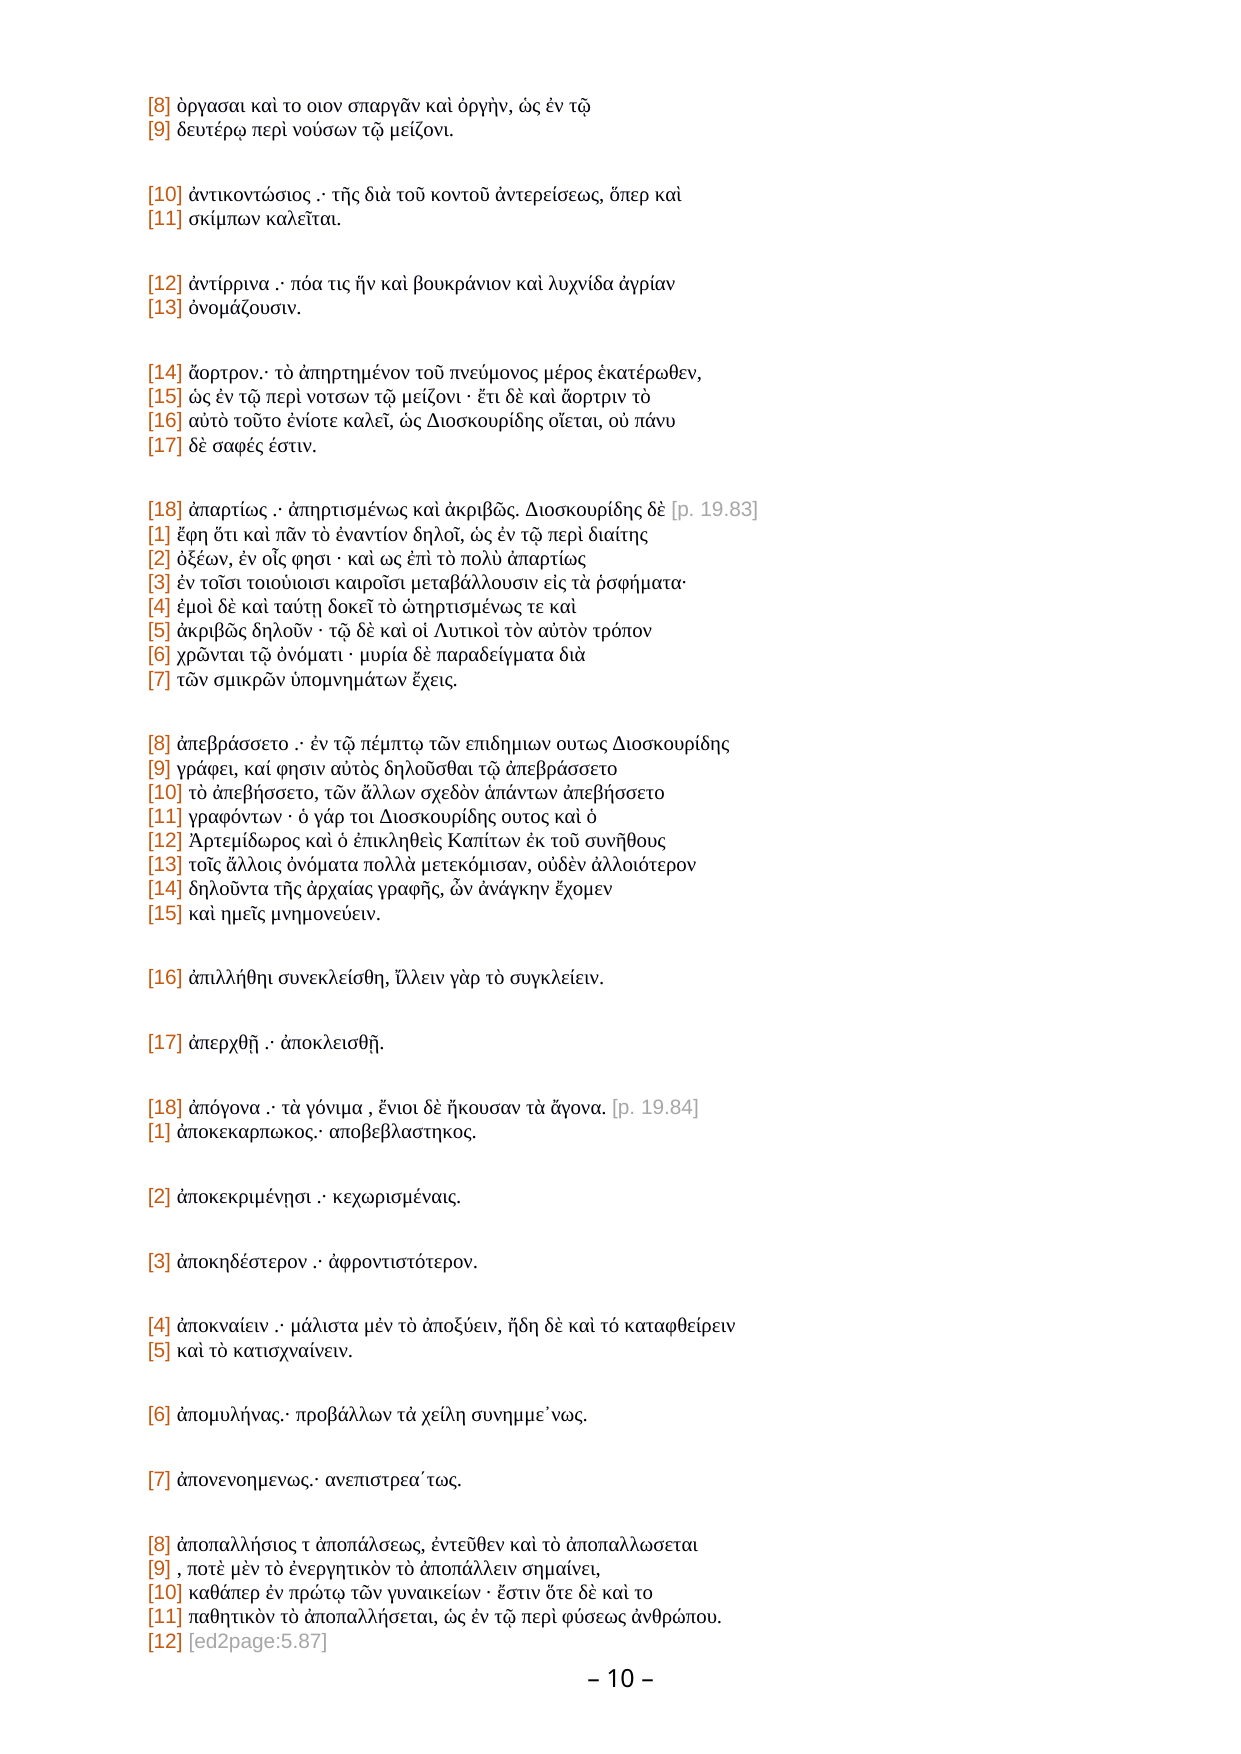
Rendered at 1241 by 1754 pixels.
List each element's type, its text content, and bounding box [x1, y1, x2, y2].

text [12] ἀντίρρινα .· πόα τις ἥν καὶ βουκράνιον καὶ λυχνίδα ἀγρίαν [13] ὀνομάζουσιν. [148, 247, 1092, 319]
text [7] ἀπονενοημενως.· ανεπιστρεα΄τως. [148, 1443, 1092, 1491]
text [8] ἀποπαλλήσιος τ ἀποπάλσεως, ἐντεῦθεν καὶ τὸ ἀποπαλλωσεται [9] , ποτὲ μὲν τὸ ἐνεργητικὸν τὸ ἀποπάλλειν σημαίνει, [10] καθάπερ ἐν πρώτῳ τῶν γυναικείων · ἔστιν ὅτε δὲ καὶ το [11] παθητικὸν τὸ ἀποπαλλήσεται, ὡς ἐν τῷ περὶ φύσεως ἀνθρώπου. [12] [ed2page:5.87] [148, 1508, 1092, 1652]
text [17] ἀπερχθῇ .· ἀποκλεισθῇ. [148, 1006, 1092, 1054]
text [2] ἀποκεκριμένῃσι .· κεχωρισμέναις. [148, 1160, 1092, 1208]
text [4] ἀποκναίειν .· μάλιστα μἐν τὸ ἀποξύειν, ἤδη δὲ καὶ τό καταφθείρειν [5] καὶ τὸ κατισχναίνειν. [148, 1289, 1092, 1362]
text [18] ἀπόγονα .· τὰ γόνιμα , ἔνιοι δὲ ἤκουσαν τὰ ἄγονα. [p. 19.84] [1] ἀποκεκαρπωκος.· αποβεβλαστηκος. [148, 1071, 1092, 1143]
text [6] ἀπομυλήνας.· προβάλλων τἀ χείλη συνημμε᾽νως. [148, 1378, 1092, 1426]
text [10] ἀντικοντώσιος .· τῆς διὰ τοῦ κοντοῦ ἀντερείσεως, ὅπερ καὶ [11] σκίμπων καλεῖται. [148, 158, 1092, 230]
text [3] ἀποκηδέστερον .· ἀφροντιστότερον. [148, 1224, 1092, 1273]
text [18] ἀπαρτίως .· ἀπηρτισμένως καὶ ἀκριβῶς. Διοσκουρίδης δὲ [p. 19.83] [1] ἔφη ὅτι καὶ πᾶν τὸ ἐναντίον δηλοῖ, ὡς ἐν τῷ περὶ διαίτης [2] ὀξέων, ἐν οἶς φησι · καὶ ως ἐπὶ τὸ πολὺ ἀπαρτίως [3] ἐν τοῖσι τοιοὑιοισι καιροῖσι μεταβάλλουσιν εἰς τὰ ῥσφήματα· [4] ἐμοὶ δὲ καὶ ταύτῃ δοκεῖ τὸ ὡτηρτισμένως τε καὶ [5] ἀκριβῶς δηλοῦν · τῷ δὲ καὶ οἱ Λυτικοὶ τὸν αὐτὸν τρόπον [6] χρῶνται τῷ ὀνόματι · μυρία δὲ παραδείγματα διὰ [7] τῶν σμικρῶν ὑπομνημάτων ἔχεις. [148, 473, 1092, 691]
text [16] ἀπιλλήθηι συνεκλείσθη, ἴλλειν γὰρ τὸ συγκλείειν. [148, 941, 1092, 989]
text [148, 93, 1092, 141]
text [14] ἄορτρον.· τὸ ἀπηρτημένον τοῦ πνεύμονος μέρος ἑκατέρωθεν, [15] ὡς ἐν τῷ περὶ νοτσων τῷ μείζονι · ἔτι δὲ καὶ ἄορτριν τὸ [16] αὐτὸ τοῦτο ἐνίοτε καλεῖ, ὡς Διοσκουρίδης οἴεται, οὐ πάνυ [17] δὲ σαφές έστιν. [148, 336, 1092, 457]
text [8] ἀπεβράσσετο .· ἐν τῷ πέμπτῳ τῶν επιδημιων ουτως Διοσκουρίδης [9] γράφει, καί φησιν αὐτὸς δηλοῦσθαι τῷ ἀπεβράσσετο [10] τὸ ἀπεβήσσετο, τῶν ἄλλων σχεδὸν ἁπάντων ἀπεβήσσετο [11] γραφόντων · ὁ γάρ τοι Διοσκουρίδης ουτος καὶ ὁ [12] Ἀρτεμίδωρος καὶ ὁ ἐπικληθεὶς Καπίτων ἐκ τοῦ συνῆθους [13] τοῖς ἄλλοις ὀνόματα πολλὰ μετεκόμισαν, οὐδὲν ἀλλοιότερον [14] δηλοῦντα τῆς ἀρχαίας γραφῆς, ὦν ἀνάγκην ἔχομεν [15] καὶ ημεῖς μνημονεύειν. [148, 707, 1092, 924]
